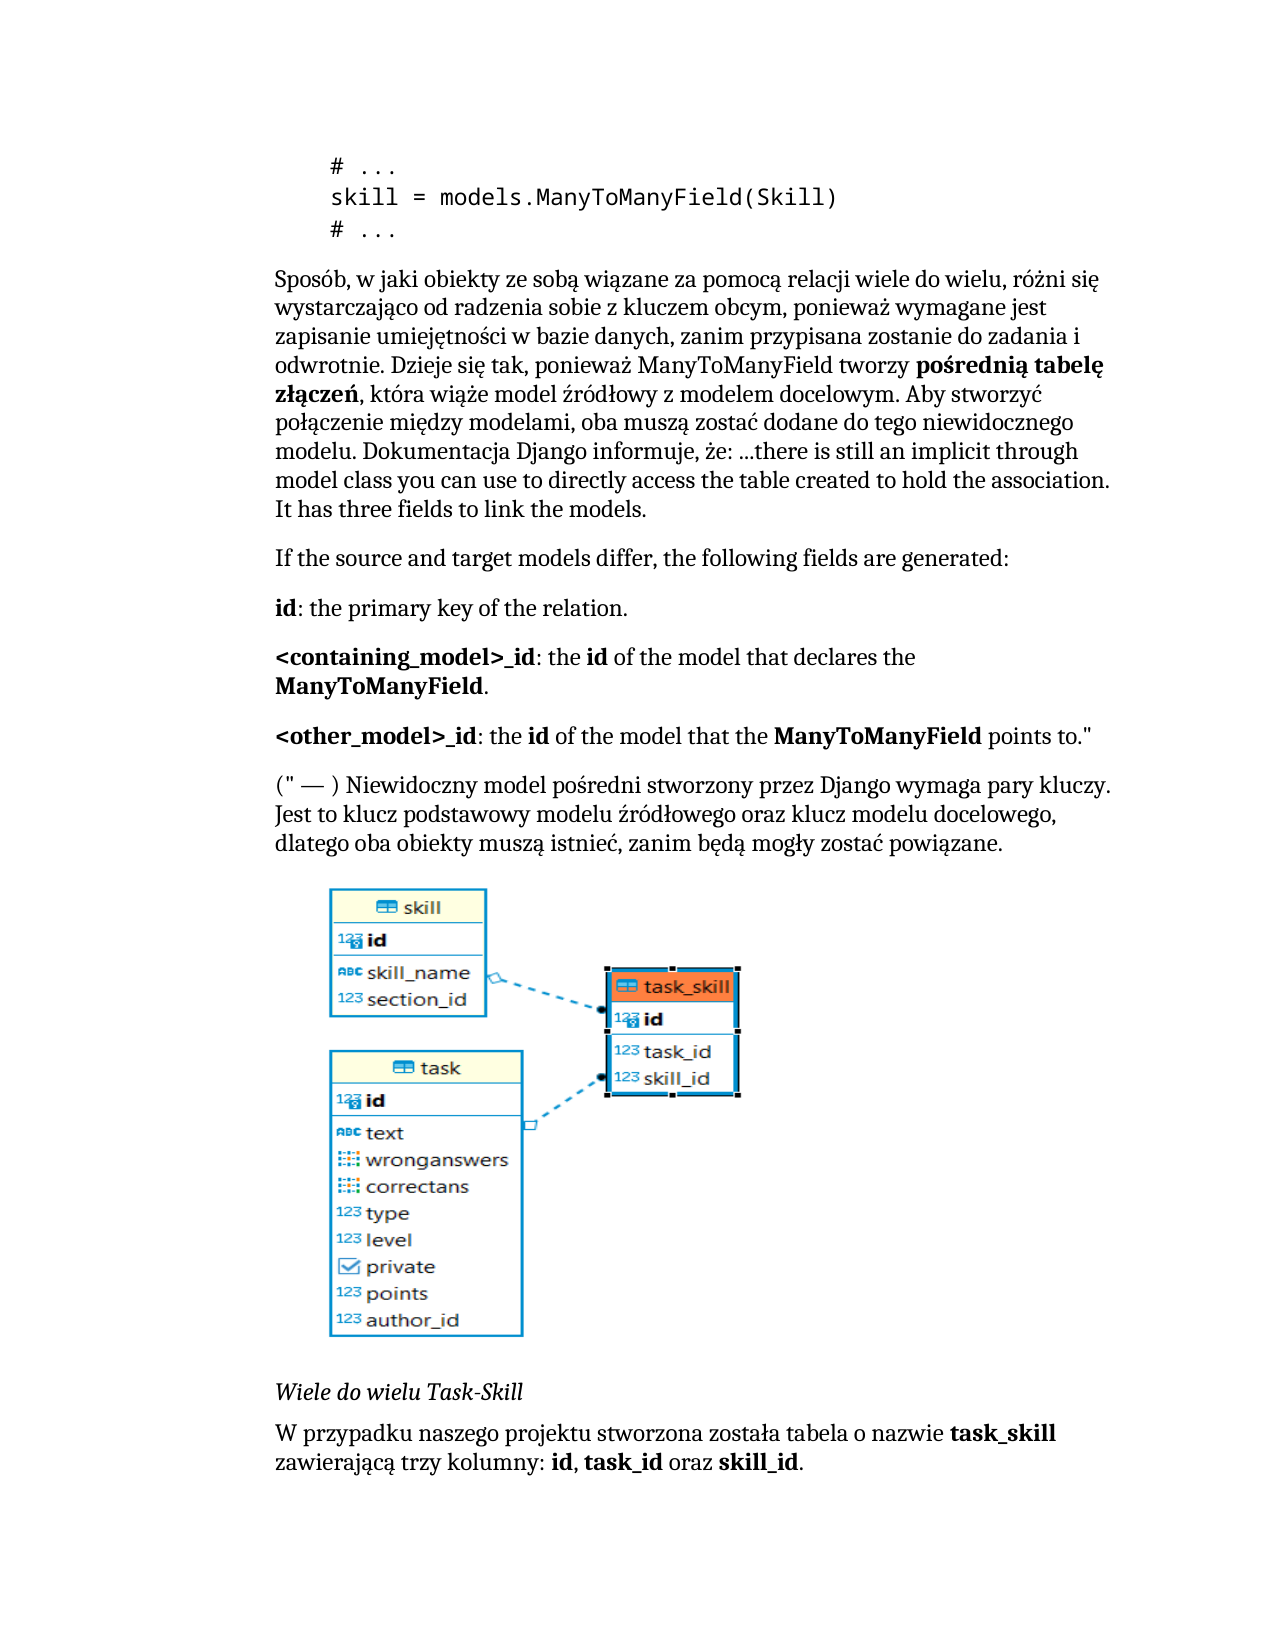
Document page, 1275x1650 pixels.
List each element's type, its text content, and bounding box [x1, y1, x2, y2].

list Wiele do wielu Task-Skill [225, 1378, 1125, 1407]
list W przypadku naszego projektu stworzona została tabela o nazwie task_skill zawierającą trzy kolumny: id, task_id oraz skill_id. [225, 1419, 1125, 1477]
picture [293, 878, 767, 1351]
list <containing_model>_id: the id of the model that declares the ManyToManyField. [225, 643, 1125, 701]
list If the source and target models differ, the following fields are generated: [225, 544, 1125, 573]
list (" — ) Niewidoczny model pośredni stworzony przez Django wymaga pary kluczy. Jest to klucz podstawowy modelu źródłowego oraz klucz modelu docelowego, dlatego oba obiekty muszą istnieć, zanim będą mogły zostać powiązane. [225, 771, 1125, 857]
list <other_model>_id: the id of the model that the ManyToManyField points to." [225, 722, 1125, 750]
list id: the primary key of the relation. [225, 594, 1125, 622]
list Sposób, w jaki obiekty ze sobą wiązane za pomocą relacji wiele do wielu, różni się wystarczająco od radzenia sobie z kluczem obcym, ponieważ wymagane jest zapisanie umiejętności w bazie danych, zanim przypisana zostanie do zadania i odwrotnie. Dzieje się tak, ponieważ ManyToManyField tworzy pośrednią tabelę złączeń, która wiąże model źródłowy z modelem docelowym. Aby stworzyć połączenie między modelami, oba muszą zostać dodane do tego niewidocznego modelu. Dokumentacja Django informuje, że: ...there is still an implicit through model class you can use to directly access the table created to hold the association. It has three fields to link the models. [225, 264, 1125, 523]
